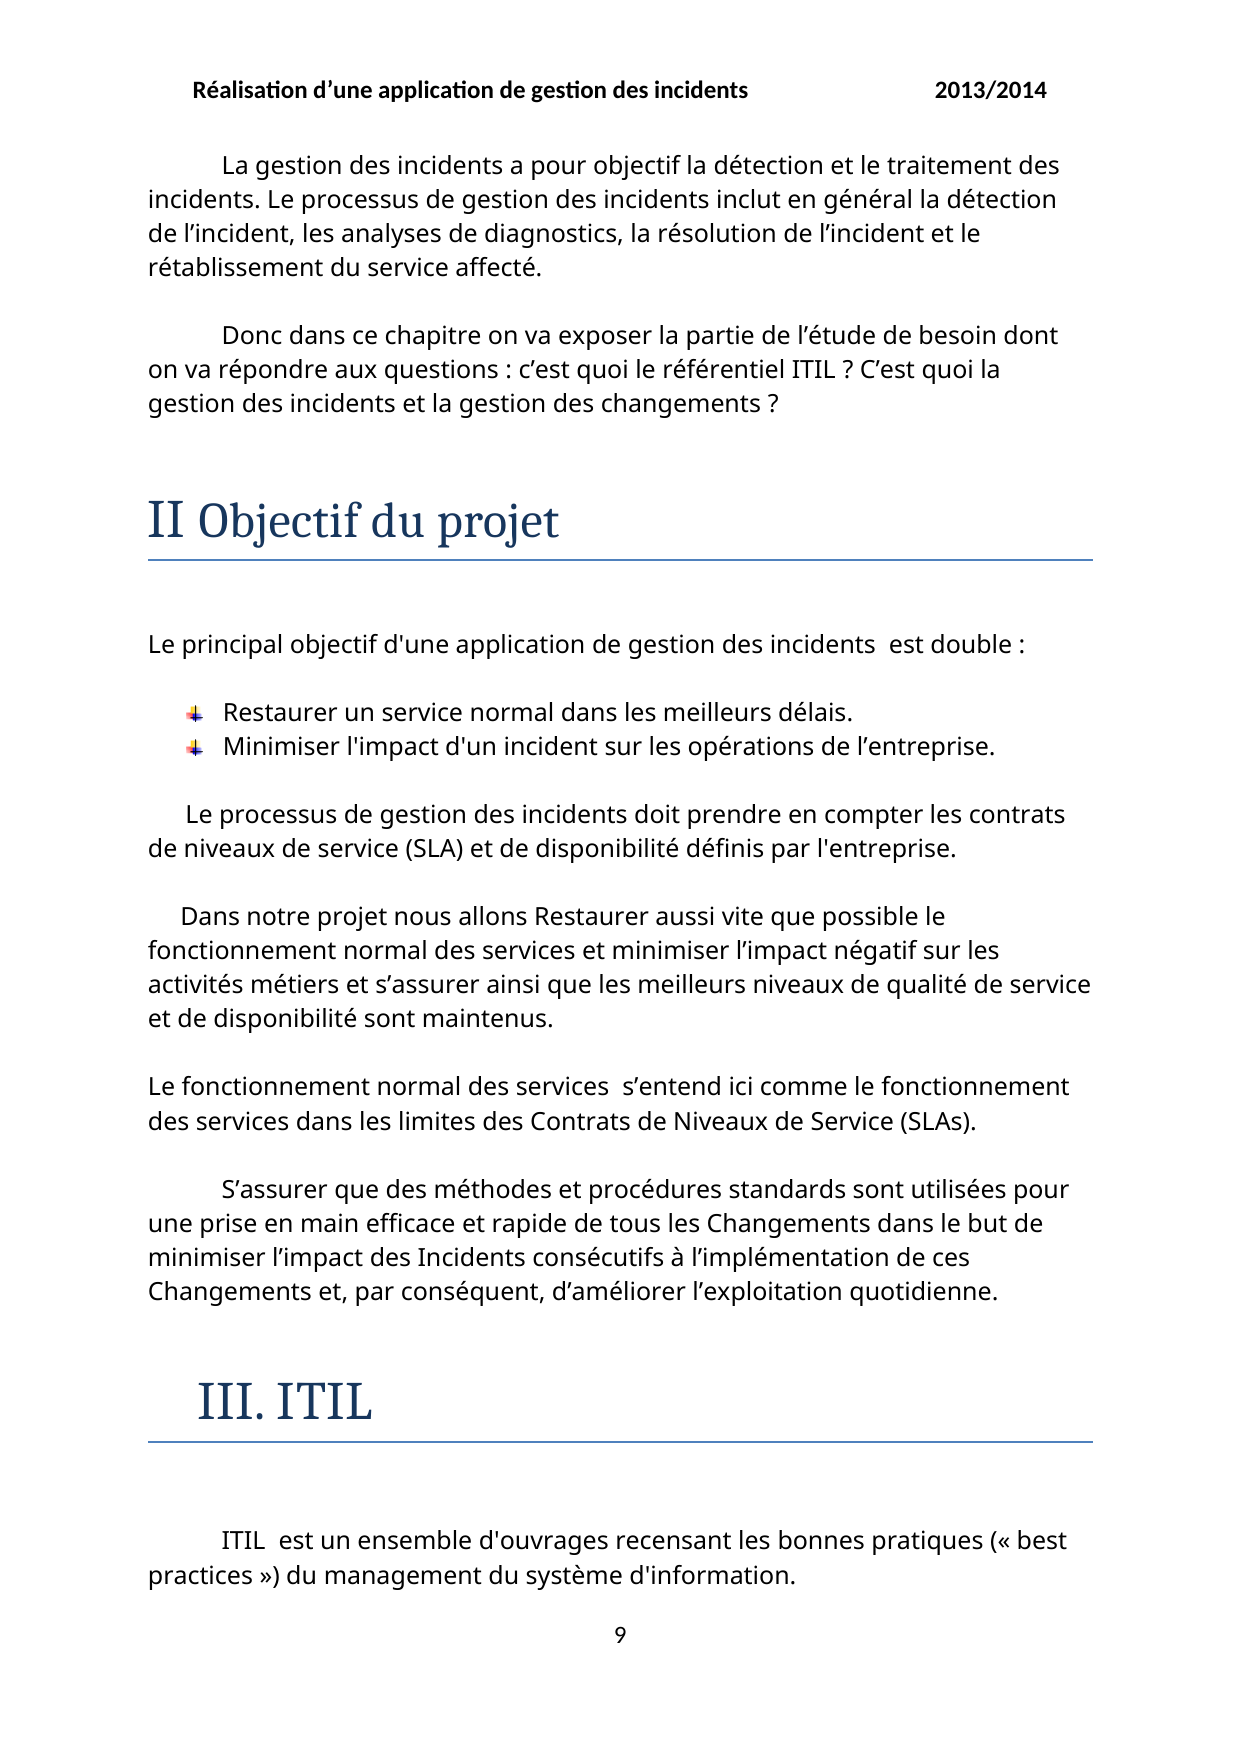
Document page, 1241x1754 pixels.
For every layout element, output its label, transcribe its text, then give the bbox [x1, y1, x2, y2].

text Le principal objectif d'une application de gestion des incidents est double : [148, 626, 1093, 660]
text Donc dans ce chapitre on va exposer la partie de l’étude de besoin dont on va répondre aux questions : c’est quoi le référentiel ITIL ? C’est quoi la gestion des incidents et la gestion des changements ? [148, 318, 1093, 420]
text La gestion des incidents a pour objectif la détection et le traitement des incidents. Le processus de gestion des incidents inclut en général la détection de l’incident, les analyses de diagnostics, la résolution de l’incident et le rétablissement du service affecté. [148, 148, 1093, 284]
picture [186, 738, 203, 756]
text Le fonctionnement normal des services s’entend ici comme le fonctionnement des services dans les limites des Contrats de Niveaux de Service (SLAs). [148, 1069, 1093, 1137]
list Minimiser l'impact d'un incident sur les opérations de l’entreprise. [185, 728, 1093, 762]
text S’assurer que des méthodes et procédures standards sont utilisées pour une prise en main efficace et rapide de tous les Changements dans le but de minimiser l’impact des Incidents consécutifs à l’implémentation de ces Changements et, par conséquent, d’améliorer l’exploitation quotidienne. [148, 1171, 1093, 1307]
title III. ITIL [148, 1370, 1093, 1441]
text Dans notre projet nous allons Restaurer aussi vite que possible le fonctionnement normal des services et minimiser l’impact négatif sur les activités métiers et s’assurer ainsi que les meilleurs niveaux de qualité de service et de disponibilité sont maintenus. [148, 899, 1093, 1035]
title II Objectif du projet [148, 488, 1093, 559]
text ITIL est un ensemble d'ouvrages recensant les bonnes pratiques (« best practices ») du management du système d'information. [148, 1522, 1093, 1592]
picture [186, 704, 203, 722]
list Restaurer un service normal dans les meilleurs délais. [185, 694, 1093, 728]
text Le processus de gestion des incidents doit prendre en compter les contrats de niveaux de service (SLA) et de disponibilité définis par l'entreprise. [148, 797, 1093, 865]
